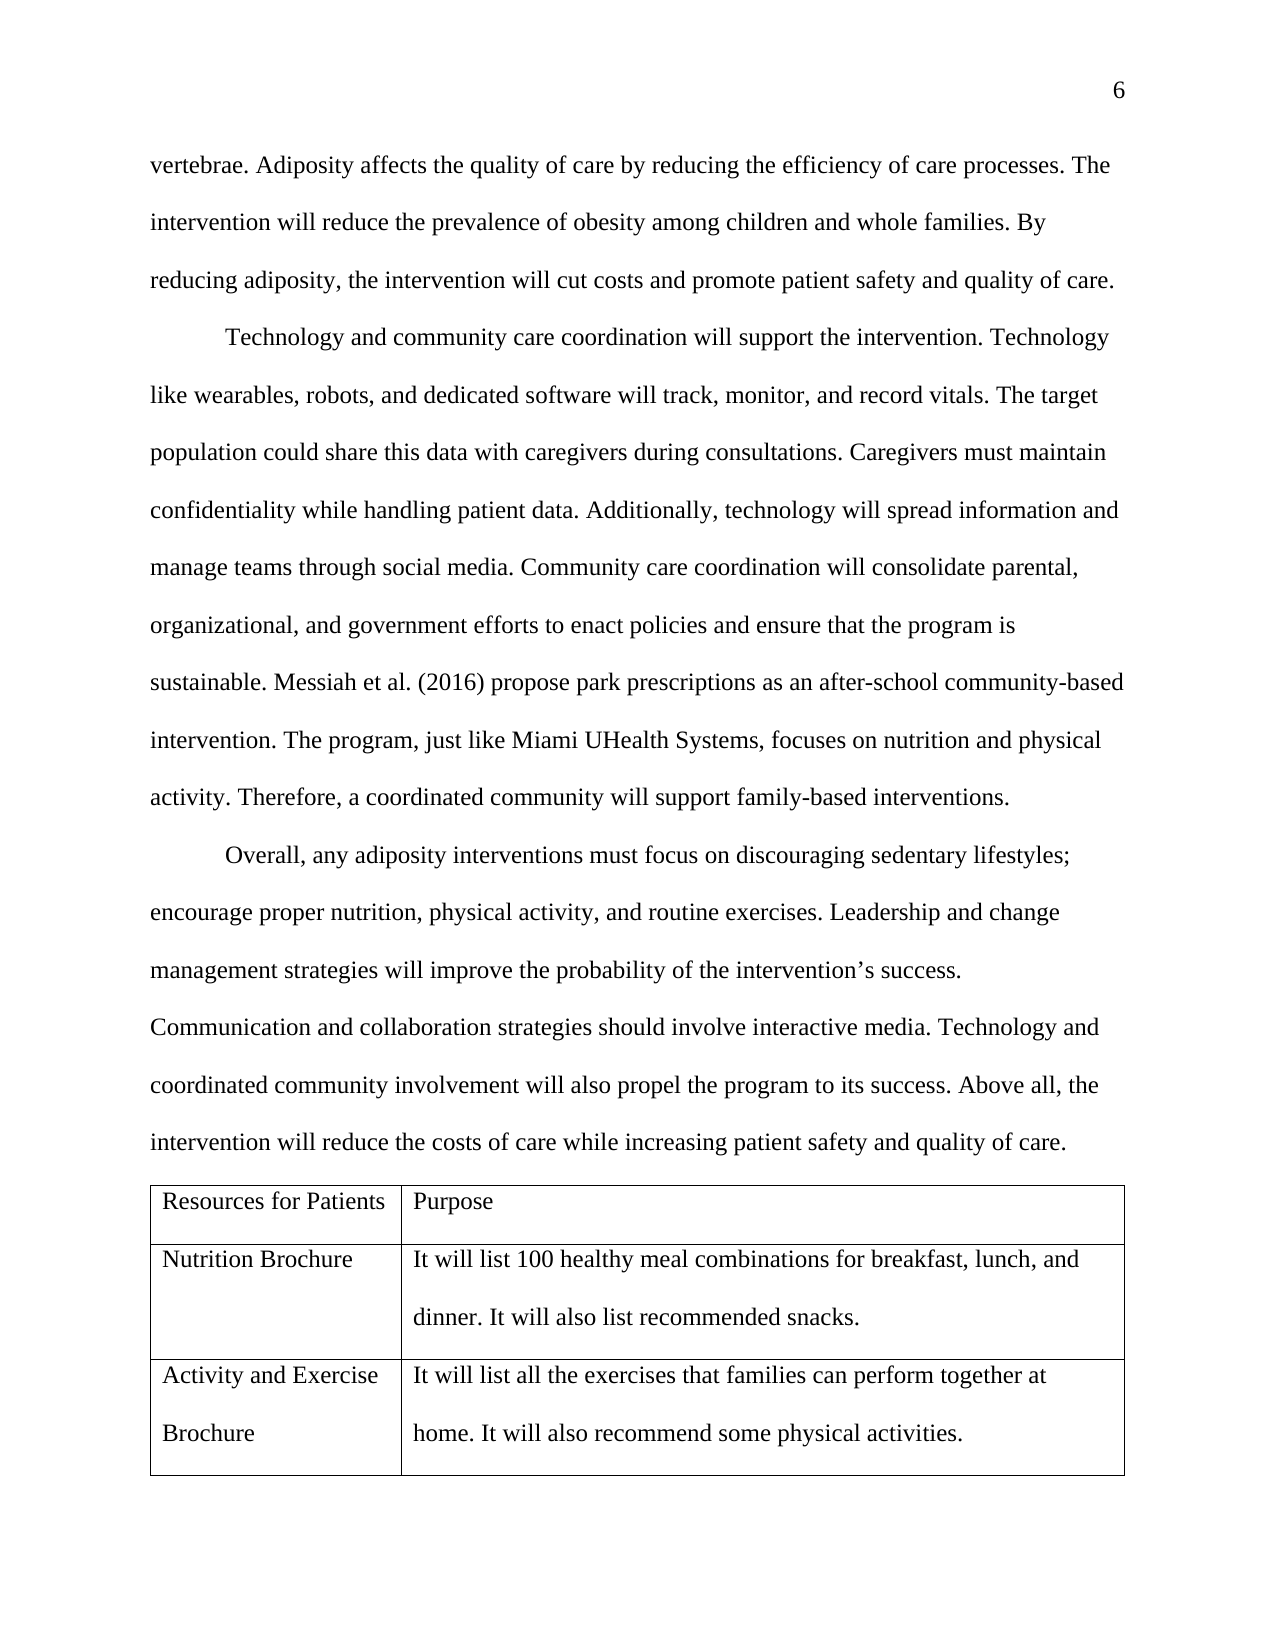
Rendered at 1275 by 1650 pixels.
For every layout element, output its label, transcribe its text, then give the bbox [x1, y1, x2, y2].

text Overall, any adiposity interventions must focus on discouraging sedentary lifestyles; encourage proper nutrition, physical activity, and routine exercises. Leadership and change management strategies will improve the probability of the intervention’s success. Communication and collaboration strategies should involve interactive media. Technology and coordinated community involvement will also propel the program to its success. Above all, the intervention will reduce the costs of care while increasing patient safety and quality of care. [150, 840, 1125, 1156]
table_cell Nutrition Brochure [151, 1245, 401, 1359]
table_cell It will list 100 healthy meal combinations for breakfast, lunch, and dinner. It will also list recommended snacks. [402, 1245, 1124, 1359]
table_cell It will list all the exercises that families can perform together at home. It will also recommend some physical activities. [402, 1360, 1124, 1475]
text Technology and community care coordination will support the intervention. Technology like wearables, robots, and dedicated software will track, monitor, and record vitals. The target population could share this data with caregivers during consultations. Caregivers must maintain confidentiality while handling patient data. Additionally, technology will spread information and manage teams through social media. Community care coordination will consolidate parental, organizational, and government efforts to enact policies and ensure that the program is sustainable. Messiah et al. (2016) propose park prescriptions as an after-school community-based intervention. The program, just like Miami UHealth Systems, focuses on nutrition and physical activity. Therefore, a coordinated community will support family-based interventions. [150, 322, 1125, 811]
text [150, 150, 1125, 294]
table_header Purpose [402, 1186, 1124, 1243]
table_header Resources for Patients [151, 1186, 401, 1243]
table_cell Activity and Exercise Brochure [151, 1360, 401, 1475]
